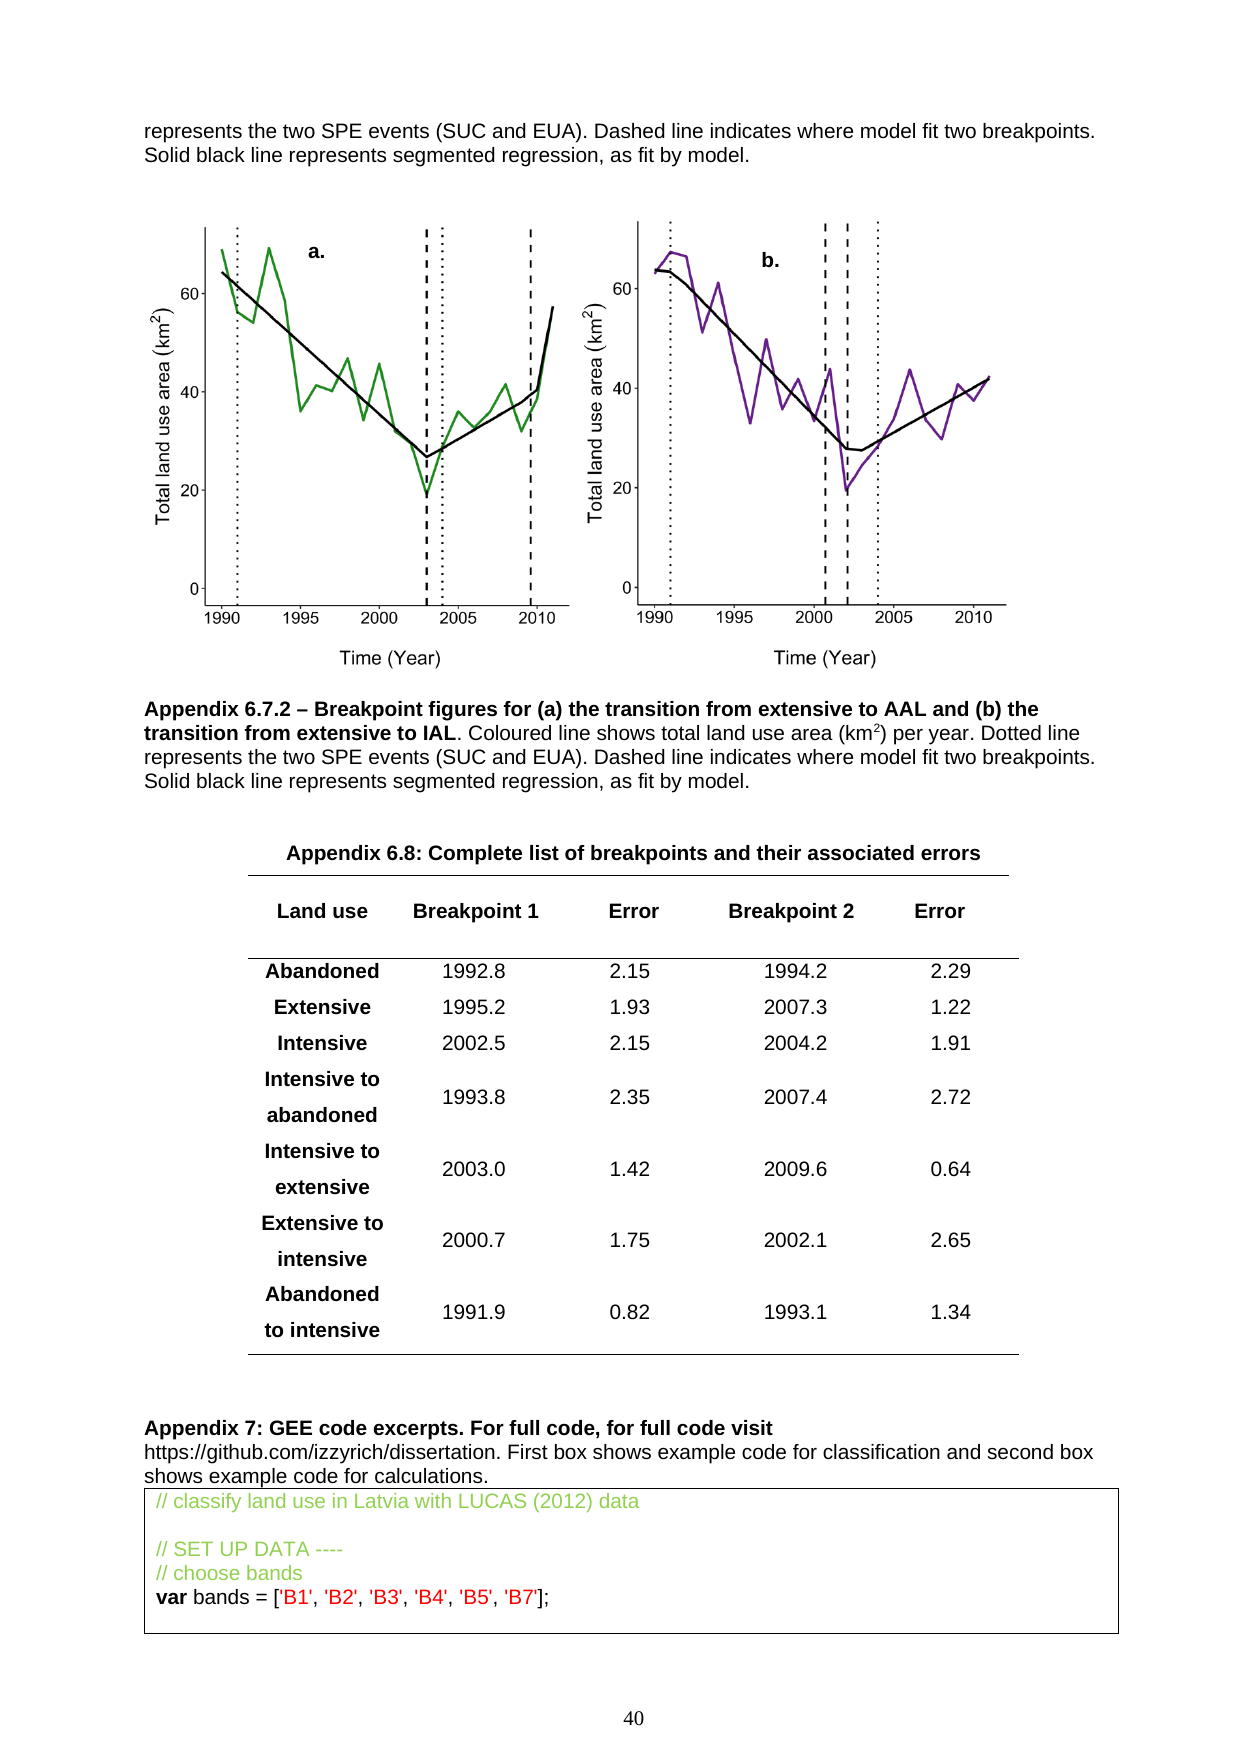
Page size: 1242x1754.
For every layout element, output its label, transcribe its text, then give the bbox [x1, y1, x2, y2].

table_cell 1.91 [882, 1031, 1019, 1067]
table_cell 2.15 [551, 1031, 708, 1067]
table_header Breakpoint 1 [396, 876, 555, 958]
table_cell 2003.0 [396, 1139, 551, 1210]
table_cell 1.75 [551, 1210, 708, 1282]
table_cell Intensive to abandoned [248, 1067, 396, 1138]
text Appendix 7: GEE code excerpts. For full code, for full code visit https://github.com/izzyrich/dissertation. First box shows example code for classification and second box shows example code for calculations. [144, 1416, 1123, 1488]
table_cell 1.42 [551, 1139, 708, 1210]
table_header Error [555, 876, 712, 958]
table_cell 2002.5 [396, 1031, 551, 1067]
table_cell 2007.4 [708, 1067, 882, 1138]
table_cell Extensive [248, 995, 396, 1031]
table_cell Intensive to extensive [248, 1139, 396, 1210]
table_cell Abandoned to intensive [248, 1282, 396, 1354]
table_header Land use [248, 876, 396, 958]
table_cell 1991.9 [396, 1282, 551, 1354]
table_header Error [870, 876, 1009, 958]
table_cell Abandoned [248, 959, 396, 995]
table_cell 2000.7 [396, 1210, 551, 1282]
table_header Breakpoint 2 [713, 876, 870, 958]
table_cell 2009.6 [708, 1139, 882, 1210]
text Appendix 6.7.2 – Breakpoint figures for (a) the transition from extensive to AAL and (b) the transition from extensive to IAL. Coloured line shows total land use area (km2) per year. Dotted line represents the two SPE events (SUC and EUA). Dashed line indicates where model fit two breakpoints. Solid black line represents segmented regression, as fit by model. [144, 697, 1123, 793]
table_cell 1994.2 [708, 959, 882, 995]
picture [143, 214, 1013, 674]
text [144, 118, 1123, 166]
table_cell 2.29 [882, 959, 1019, 995]
table_cell 1.34 [882, 1282, 1019, 1354]
table_cell 1.93 [551, 995, 708, 1031]
table_cell 2.15 [551, 959, 708, 995]
table_cell 1993.1 [708, 1282, 882, 1354]
table_cell 1992.8 [396, 959, 551, 995]
table_cell 2.72 [882, 1067, 1019, 1138]
table_cell 0.82 [551, 1282, 708, 1354]
table_cell 2004.2 [708, 1031, 882, 1067]
table_cell 1.22 [882, 995, 1019, 1031]
table_cell Intensive [248, 1031, 396, 1067]
table_cell 2.65 [882, 1210, 1019, 1282]
table_cell 0.64 [882, 1139, 1019, 1210]
text Appendix 6.8: Complete list of breakpoints and their associated errors [144, 841, 1123, 865]
table_cell 2.35 [551, 1067, 708, 1138]
table_cell 2007.3 [708, 995, 882, 1031]
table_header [145, 1489, 1118, 1632]
table_cell 1995.2 [396, 995, 551, 1031]
table_cell 2002.1 [708, 1210, 882, 1282]
table_cell Extensive to intensive [248, 1210, 396, 1282]
table_cell 1993.8 [396, 1067, 551, 1138]
